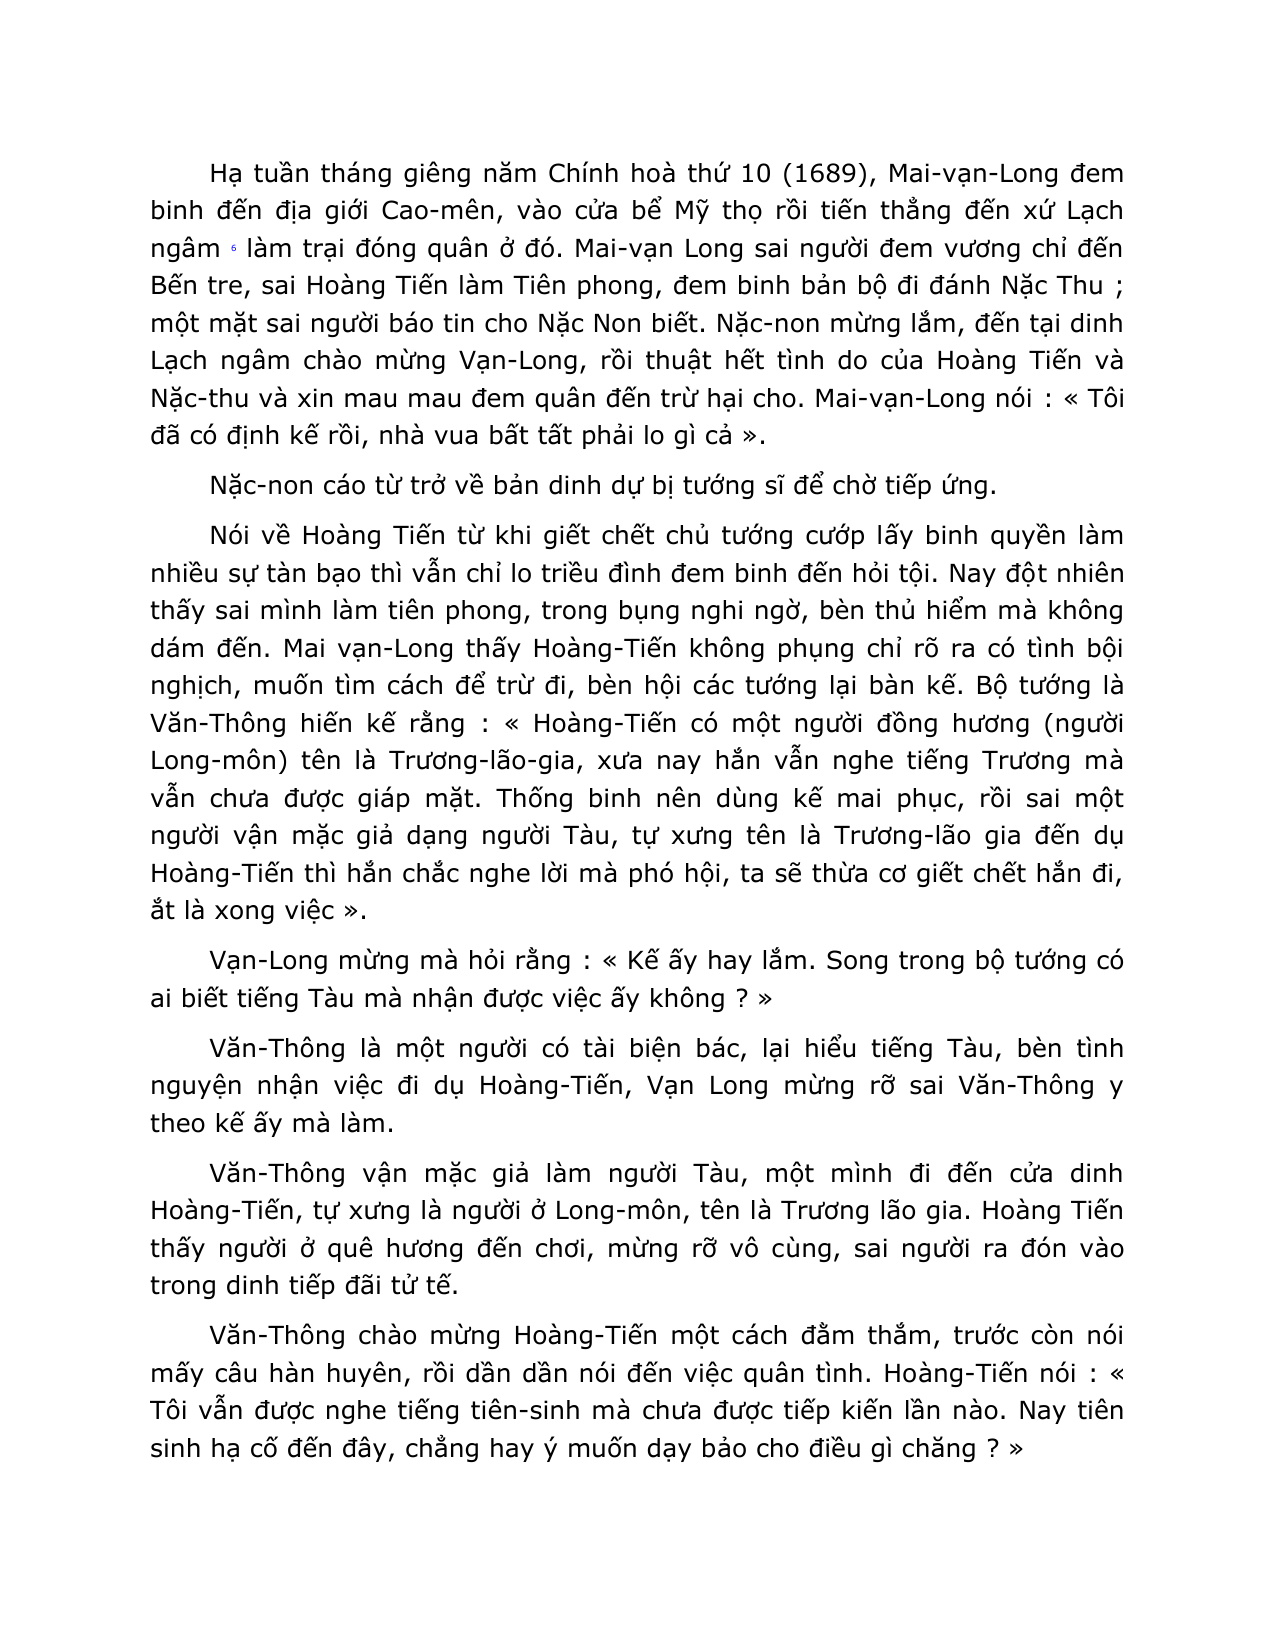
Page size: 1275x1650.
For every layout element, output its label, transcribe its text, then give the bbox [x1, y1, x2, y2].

text Hạ tuần tháng giêng năm Chính hoà thứ 10 (1689), Mai-vạn-Long đem binh đến địa giới Cao-mên, vào cửa bể Mỹ thọ rồi tiến thẳng đến xứ Lạch ngâm 6 làm trại đóng quân ở đó. Mai-vạn Long sai người đem vương chỉ đến Bến tre, sai Hoàng Tiến làm Tiên phong, đem binh bản bộ đi đánh Nặc Thu ; một mặt sai người báo tin cho Nặc Non biết. Nặc-non mừng lắm, đến tại dinh Lạch ngâm chào mừng Vạn-Long, rồi thuật hết tình do của Hoàng Tiến và Nặc-thu và xin mau mau đem quân đến trừ hại cho. Mai-vạn-Long nói : « Tôi đã có định kế rồi, nhà vua bất tất phải lo gì cả ». [150, 150, 1125, 450]
text Nặc-non cáo từ trở về bản dinh dự bị tướng sĩ để chờ tiếp ứng. [150, 462, 1125, 500]
text Văn-Thông vận mặc giả làm người Tàu, một mình đi đến cửa dinh Hoàng-Tiến, tự xưng là người ở Long-môn, tên là Trương lão gia. Hoàng Tiến thấy người ở quê hương đến chơi, mừng rỡ vô cùng, sai người ra đón vào trong dinh tiếp đãi tử tế. [150, 1150, 1125, 1300]
text Văn-Thông là một người có tài biện bác, lại hiểu tiếng Tàu, bèn tình nguyện nhận việc đi dụ Hoàng-Tiến, Vạn Long mừng rỡ sai Văn-Thông y theo kế ấy mà làm. [150, 1025, 1125, 1137]
text Vạn-Long mừng mà hỏi rằng : « Kế ấy hay lắm. Song trong bộ tướng có ai biết tiếng Tàu mà nhận được việc ấy không ? » [150, 937, 1125, 1012]
text Văn-Thông chào mừng Hoàng-Tiến một cách đằm thắm, trước còn nói mấy câu hàn huyên, rồi dần dần nói đến việc quân tình. Hoàng-Tiến nói : « Tôi vẫn được nghe tiếng tiên-sinh mà chưa được tiếp kiến lần nào. Nay tiên sinh hạ cố đến đây, chẳng hay ý muốn dạy bảo cho điều gì chăng ? » [150, 1312, 1125, 1462]
text Nói về Hoàng Tiến từ khi giết chết chủ tướng cướp lấy binh quyền làm nhiều sự tàn bạo thì vẫn chỉ lo triều đình đem binh đến hỏi tội. Nay đột nhiên thấy sai mình làm tiên phong, trong bụng nghi ngờ, bèn thủ hiểm mà không dám đến. Mai vạn-Long thấy Hoàng-Tiến không phụng chỉ rõ ra có tình bội nghịch, muốn tìm cách để trừ đi, bèn hội các tướng lại bàn kế. Bộ tướng là Văn-Thông hiến kế rằng : « Hoàng-Tiến có một người đồng hương (người Long-môn) tên là Trương-lão-gia, xưa nay hắn vẫn nghe tiếng Trương mà vẫn chưa được giáp mặt. Thống binh nên dùng kế mai phục, rồi sai một người vận mặc giả dạng người Tàu, tự xưng tên là Trương-lão gia đến dụ Hoàng-Tiến thì hắn chắc nghe lời mà phó hội, ta sẽ thừa cơ giết chết hắn đi, ắt là xong việc ». [150, 512, 1125, 925]
